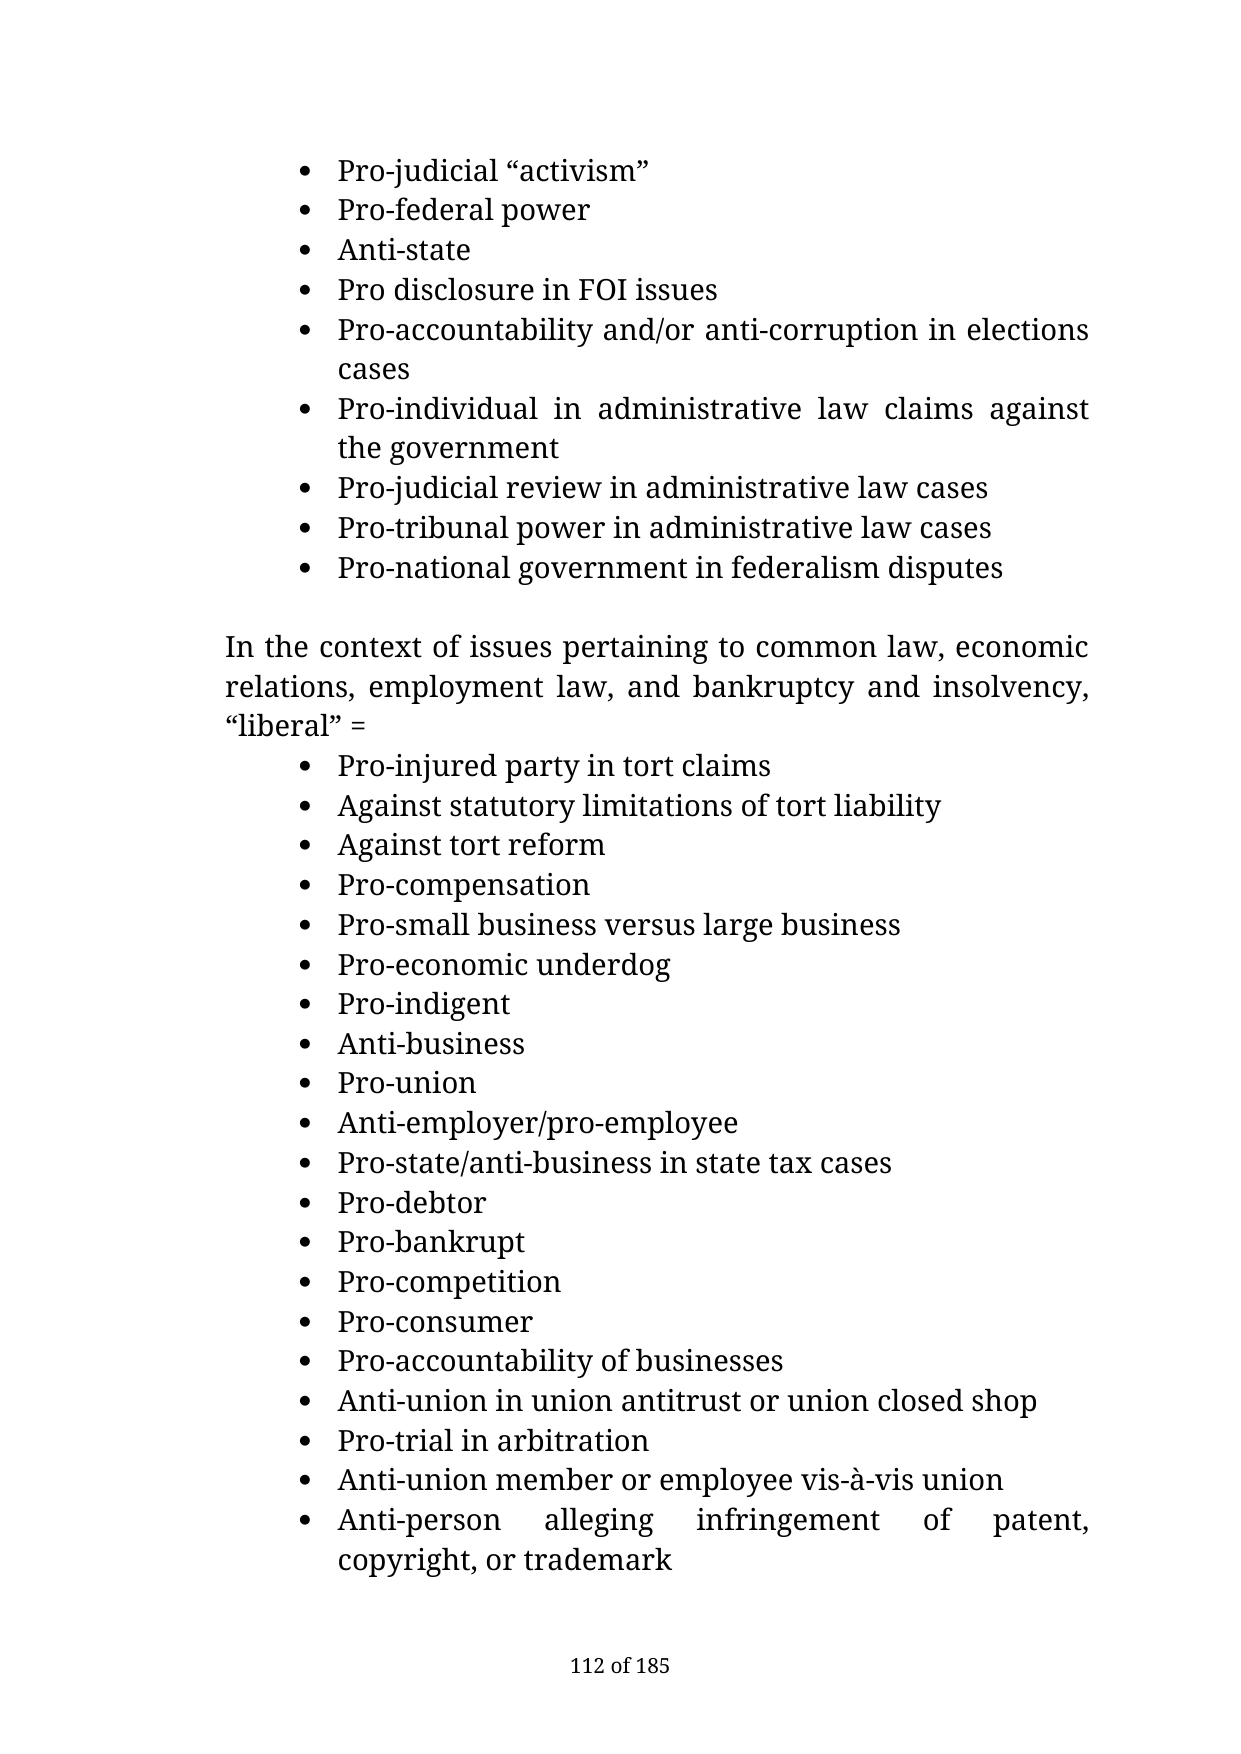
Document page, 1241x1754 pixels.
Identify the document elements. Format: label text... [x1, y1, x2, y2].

list Anti-union in union antitrust or union closed shop [300, 1380, 1090, 1420]
list Pro-union [300, 1063, 1090, 1102]
list Pro-federal power [300, 190, 1090, 229]
list Pro-competition [300, 1261, 1090, 1301]
list Pro-debtor [300, 1182, 1090, 1222]
list Anti-employer/pro-employee [300, 1102, 1090, 1142]
list Anti-state [300, 229, 1090, 269]
list In the context of issues pertaining to common law, economic relations, employment law, and bankruptcy and insolvency, “liberal” = [225, 626, 1090, 745]
list Pro-judicial review in administrative law cases [300, 467, 1090, 507]
list Pro-compensation [300, 864, 1090, 904]
list Pro-consumer [300, 1301, 1090, 1341]
list Pro-economic underdog [300, 944, 1090, 983]
list Pro-national government in federalism disputes [300, 547, 1090, 587]
list Anti-business [300, 1023, 1090, 1063]
list Pro-indigent [300, 983, 1090, 1023]
list Pro-accountability of businesses [300, 1341, 1090, 1380]
list Pro-injured party in tort claims [300, 745, 1090, 785]
list Pro-small business versus large business [300, 904, 1090, 944]
list Anti-union member or employee vis-à-vis union [300, 1460, 1090, 1499]
list Pro-state/anti-business in state tax cases [300, 1142, 1090, 1182]
list Pro-bankrupt [300, 1222, 1090, 1261]
list Pro-tribunal power in administrative law cases [300, 507, 1090, 547]
list Pro-accountability and/or anti-corruption in elections cases [300, 309, 1090, 388]
list Against tort reform [300, 825, 1090, 864]
list Pro-judicial “activism” [300, 150, 1090, 190]
list Pro-individual in administrative law claims against the government [300, 388, 1090, 467]
list Pro-trial in arbitration [300, 1420, 1090, 1460]
list Anti-person alleging infringement of patent, copyright, or trademark [300, 1499, 1090, 1579]
list Against statutory limitations of tort liability [300, 785, 1090, 825]
list Pro disclosure in FOI issues [300, 269, 1090, 309]
